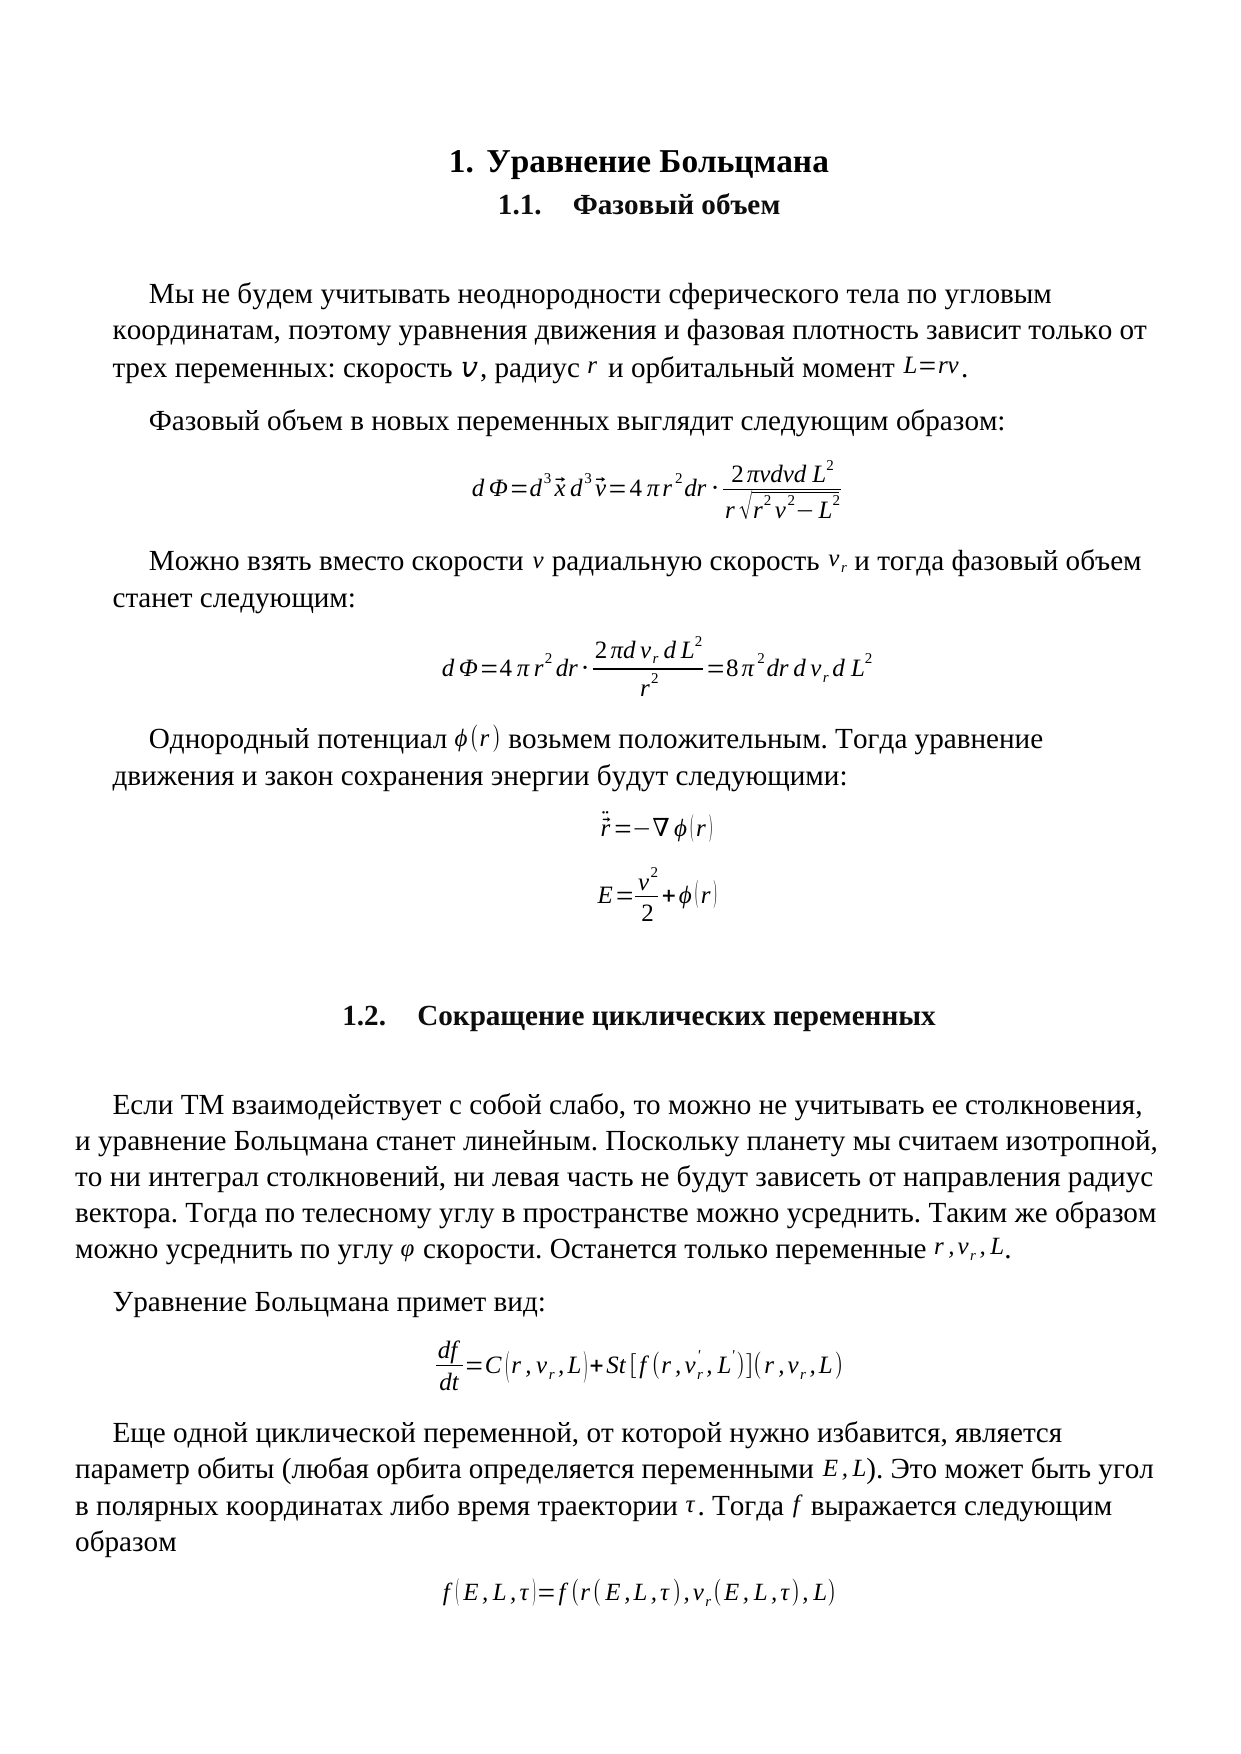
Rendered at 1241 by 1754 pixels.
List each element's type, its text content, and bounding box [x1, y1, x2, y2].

text Если ТМ взаимодействует с собой слабо, то можно не учитывать ее столкновения, и уравнение Больцмана станет линейным. Поскольку планету мы считаем изотропной, то ни интеграл столкновений, ни левая часть не будут зависеть от направления радиус вектора. Тогда по телесному углу в пространстве можно усреднить. Таким же образом можно усреднить по углу скорости. Останется только переменные . [75, 1087, 1165, 1265]
subtitle Сокращение циклических переменных [112, 998, 1165, 1031]
text Еще одной циклической переменной, от которой нужно избавится, является параметр обиты (любая орбита определяется переменными ). Это может быть угол в полярных координатах либо время траектории . Тогда выражается следующим образом [75, 1415, 1165, 1557]
text Фазовый объем в новых переменных выглядит следующим образом: [112, 403, 1165, 436]
subtitle Фазовый объем [112, 187, 1165, 220]
subtitle Уравнение Больцмана [112, 141, 1165, 180]
text Уравнение Больцмана примет вид: [75, 1284, 1165, 1318]
text Можно взять вместо скорости радиальную скорость и тогда фазовый объем станет следующим: [112, 543, 1165, 613]
text Однородный потенциал возьмем положительным. Тогда уравнение движения и закон сохранения энергии будут следующими: [112, 722, 1165, 791]
text Мы не будем учитывать неоднородности сферического тела по угловым координатам, поэтому уравнения движения и фазовая плотность зависит только от трех переменных: скорость 𝑣, радиус и орбитальный момент . [112, 276, 1165, 383]
